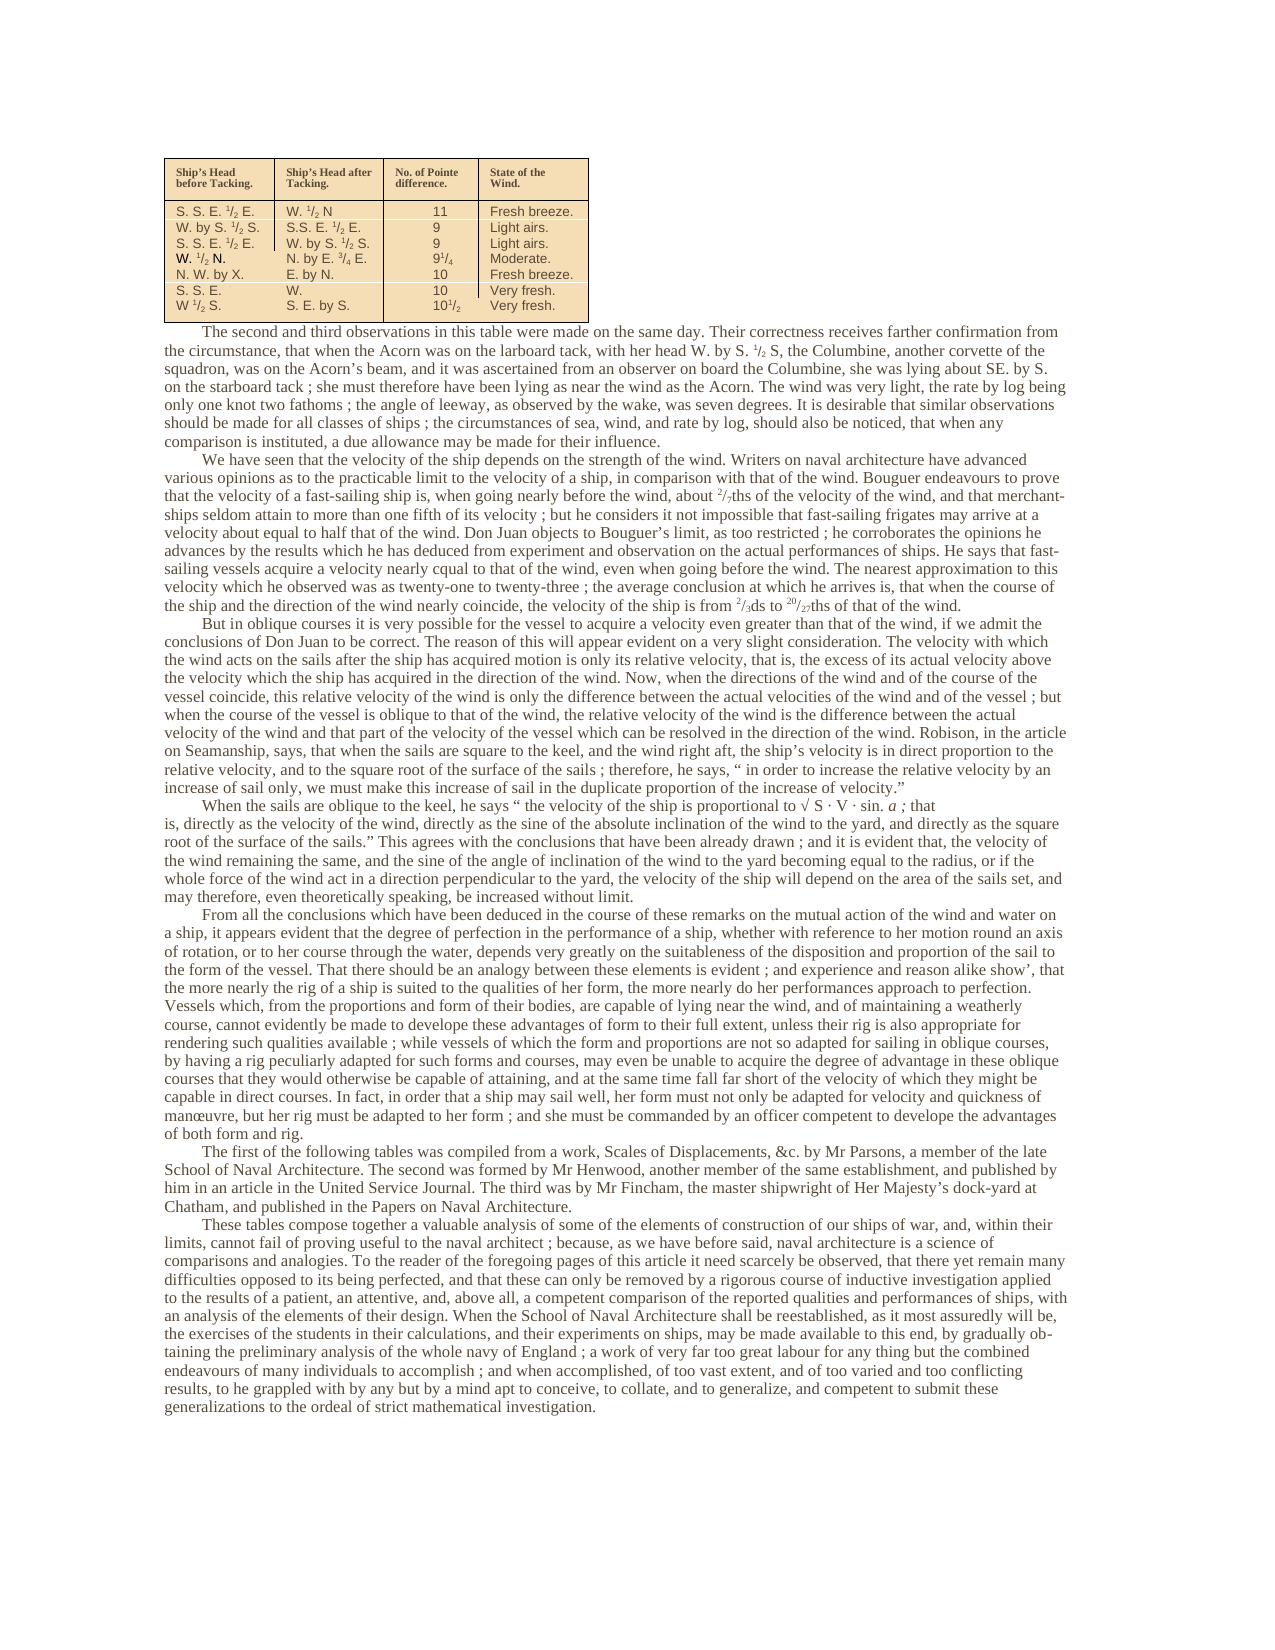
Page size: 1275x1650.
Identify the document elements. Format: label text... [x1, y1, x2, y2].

table_cell N. by E. 3/4 E. [275, 251, 383, 267]
table_cell Light airs. [479, 236, 588, 251]
table_cell W. by S. 1/2 S. [275, 236, 383, 251]
text We have seen that the velocity of the ship depends on the strength of the wind. Writers on naval architecture have advanced various opinions as to the practicable limit to the velocity of a ship, in comparison with that of the wind. Bouguer endeavours to prove that the velocity of a fast-sailing ship is, when going nearly before the wind, about 2/7ths of the velocity of the wind, and that merchant- ships seldom attain to more than one fifth of its velocity ; but he considers it not impossible that fast-sailing frigates may arrive at a velocity about equal to half that of the wind. Don Juan objects to Bouguer’s limit, as too restricted ; he corroborates the opinions he advances by the results which he has deduced from experiment and observation on the actual performances of ships. He says that fast-sailing vessels acquire a velocity nearly cqual to that of the wind, even when going before the wind. The nearest approximation to this velocity which he observed was as twenty-one to twenty-three ; the average conclusion at which he arrives is, that when the course of the ship and the direction of the wind nearly coincide, the velocity of the ship is from 2/3ds to 20/27ths of that of the wind. [164, 451, 1067, 615]
text But in oblique courses it is very possible for the vessel to acquire a velocity even greater than that of the wind, if we admit the conclusions of Don Juan to be correct. The reason of this will appear evident on a very slight consideration. The velocity with which the wind acts on the sails after the ship has acquired motion is only its relative velocity, that is, the excess of its actual velocity above the velocity which the ship has acquired in the direction of the wind. Now, when the directions of the wind and of the course of the vessel coincide, this relative velocity of the wind is only the difference between the actual velocities of the wind and of the vessel ; but when the course of the vessel is oblique to that of the wind, the relative velocity of the wind is the difference between the actual velocity of the wind and that part of the velocity of the vessel which can be resolved in the direction of the wind. Robison, in the article on Seamanship, says, that when the sails are square to the keel, and the wind right aft, the ship’s velocity is in direct proportion to the relative velocity, and to the square root of the surface of the sails ; therefore, he says, “ in order to increase the relative velocity by an increase of sail only, we must make this increase of sail in the duplicate proportion of the increase of velocity.” [164, 615, 1067, 797]
table_cell 10 [384, 267, 478, 282]
table_cell S.S. E. 1/2 E. [275, 220, 383, 236]
table_cell W. 1/2 N. [165, 251, 275, 267]
table_header Ship’s Head after Tacking. [275, 159, 383, 200]
table_cell S. S. E. [165, 283, 275, 298]
table_cell Very fresh. [479, 283, 588, 298]
table_cell Moderate. [479, 251, 588, 267]
table_cell 101/2 [384, 298, 479, 322]
table_cell W. 1/2 N [275, 201, 383, 219]
text When the sails are oblique to the keel, he says “ the velocity of the ship is proportional to √ S ∙ V ∙ sin. a ; that [164, 797, 1067, 815]
table_cell 9 [384, 236, 478, 251]
text is, directly as the velocity of the wind, directly as the sine of the absolute inclination of the wind to the yard, and directly as the square root of the surface of the sails.” This agrees with the conclusions that have been already drawn ; and it is evident that, the velocity of the wind remaining the same, and the sine of the angle of inclination of the wind to the yard becoming equal to the radius, or if the whole force of the wind act in a direction perpendicular to the yard, the velocity of the ship will depend on the area of the sails set, and may therefore, even theoretically speaking, be increased without limit. [164, 815, 1067, 906]
table_cell W. [275, 283, 383, 298]
table_header No. of Pointe difference. [384, 159, 478, 200]
table_cell W. by S. 1/2 S. [165, 220, 274, 236]
table_cell Light airs. [479, 220, 588, 236]
table_cell 9 [384, 220, 478, 236]
table_cell S. E. by S. [275, 298, 383, 322]
table_cell S. S. E. 1/2 E. [165, 201, 274, 219]
table_cell 91/4 [384, 251, 478, 267]
text From all the conclusions which have been deduced in the course of these remarks on the mutual action of the wind and water on a ship, it appears evident that the degree of perfection in the performance of a ship, whether with reference to her motion round an axis of rotation, or to her course through the water, depends very greatly on the suitableness of the disposition and proportion of the sail to the form of the vessel. That there should be an analogy between these elements is evident ; and experience and reason alike show’, that the more nearly the rig of a ship is suited to the qualities of her form, the more nearly do her performances approach to perfection. Vessels which, from the proportions and form of their bodies, are capable of lying near the wind, and of maintaining a weatherly course, cannot evidently be made to develope these advantages of form to their full extent, unless their rig is also appropriate for rendering such qualities available ; while vessels of which the form and proportions are not so adapted for sailing in oblique courses, by having a rig peculiarly adapted for such forms and courses, may even be unable to acquire the degree of advantage in these oblique courses that they would otherwise be capable of attaining, and at the same time fall far short of the velocity of which they might be capable in direct courses. In fact, in order that a ship may sail well, her form must not only be adapted for velocity and quickness of manœuvre, but her rig must be adapted to her form ; and she must be commanded by an officer competent to develope the advantages of both form and rig. [164, 906, 1067, 1143]
table_cell 11 [384, 201, 478, 219]
table_cell Very fresh. [479, 298, 588, 322]
text The second and third observations in this table were made on the same day. Their correctness receives farther confirmation from the circumstance, that when the Acorn was on the larboard tack, with her head W. by S. 1/2 S, the Columbine, another corvette of the squadron, was on the Acorn’s beam, and it was ascertained from an observer on board the Columbine, she was lying about SE. by S. on the starboard tack ; she must therefore have been lying as near the wind as the Acorn. The wind was very light, the rate by log being only one knot two fathoms ; the angle of leeway, as observed by the wake, was seven degrees. It is desirable that similar observations should be made for all classes of ships ; the circumstances of sea, wind, and rate by log, should also be noticed, that when any comparison is instituted, a due allowance may be made for their influence. [164, 323, 1067, 451]
text The first of the following tables was compiled from a work, Scales of Displacements, &c. by Mr Parsons, a member of the late School of Naval Architecture. The second was formed by Mr Henwood, another member of the same establishment, and published by him in an article in the United Service Journal. The third was by Mr Fincham, the master shipwright of Her Majesty’s dock-yard at Chatham, and published in the Papers on Naval Architecture. [164, 1143, 1067, 1216]
table_cell S. S. E. 1/2 E. [165, 236, 274, 251]
text These tables compose together a valuable analysis of some of the elements of construction of our ships of war, and, within their limits, cannot fail of proving useful to the naval architect ; because, as we have before said, naval architecture is a science of comparisons and analogies. To the reader of the foregoing pages of this article it need scarcely be observed, that there yet remain many difficulties opposed to its being perfected, and that these can only be removed by a rigorous course of inductive investigation applied to the results of a patient, an attentive, and, above all, a competent comparison of the reported qualities and performances of ships, with an analysis of the elements of their design. When the School of Naval Architecture shall be reestablished, as it most assuredly will be, the exercises of the students in their calculations, and their experiments on ships, may be made available to this end, by gradually obtaining the preliminary analysis of the whole navy of England ; a work of very far too great labour for any thing but the combined endeavours of many individuals to accomplish ; and when accomplished, of too vast extent, and of too varied and too conflicting results, to he grappled with by any but by a mind apt to conceive, to collate, and to generalize, and competent to submit these generalizations to the ordeal of strict mathematical investigation. [164, 1216, 1067, 1416]
table_cell 10 [384, 283, 478, 298]
table_cell Fresh breeze. [479, 267, 588, 282]
table_cell N. W. by X. [165, 267, 275, 282]
table_cell Fresh breeze. [479, 201, 588, 219]
table_cell W 1/2 S. [165, 298, 275, 322]
table_header Ship’s Head before Tacking. [165, 159, 274, 200]
table_header State of the Wind. [479, 159, 588, 200]
table_cell E. by N. [275, 267, 383, 282]
